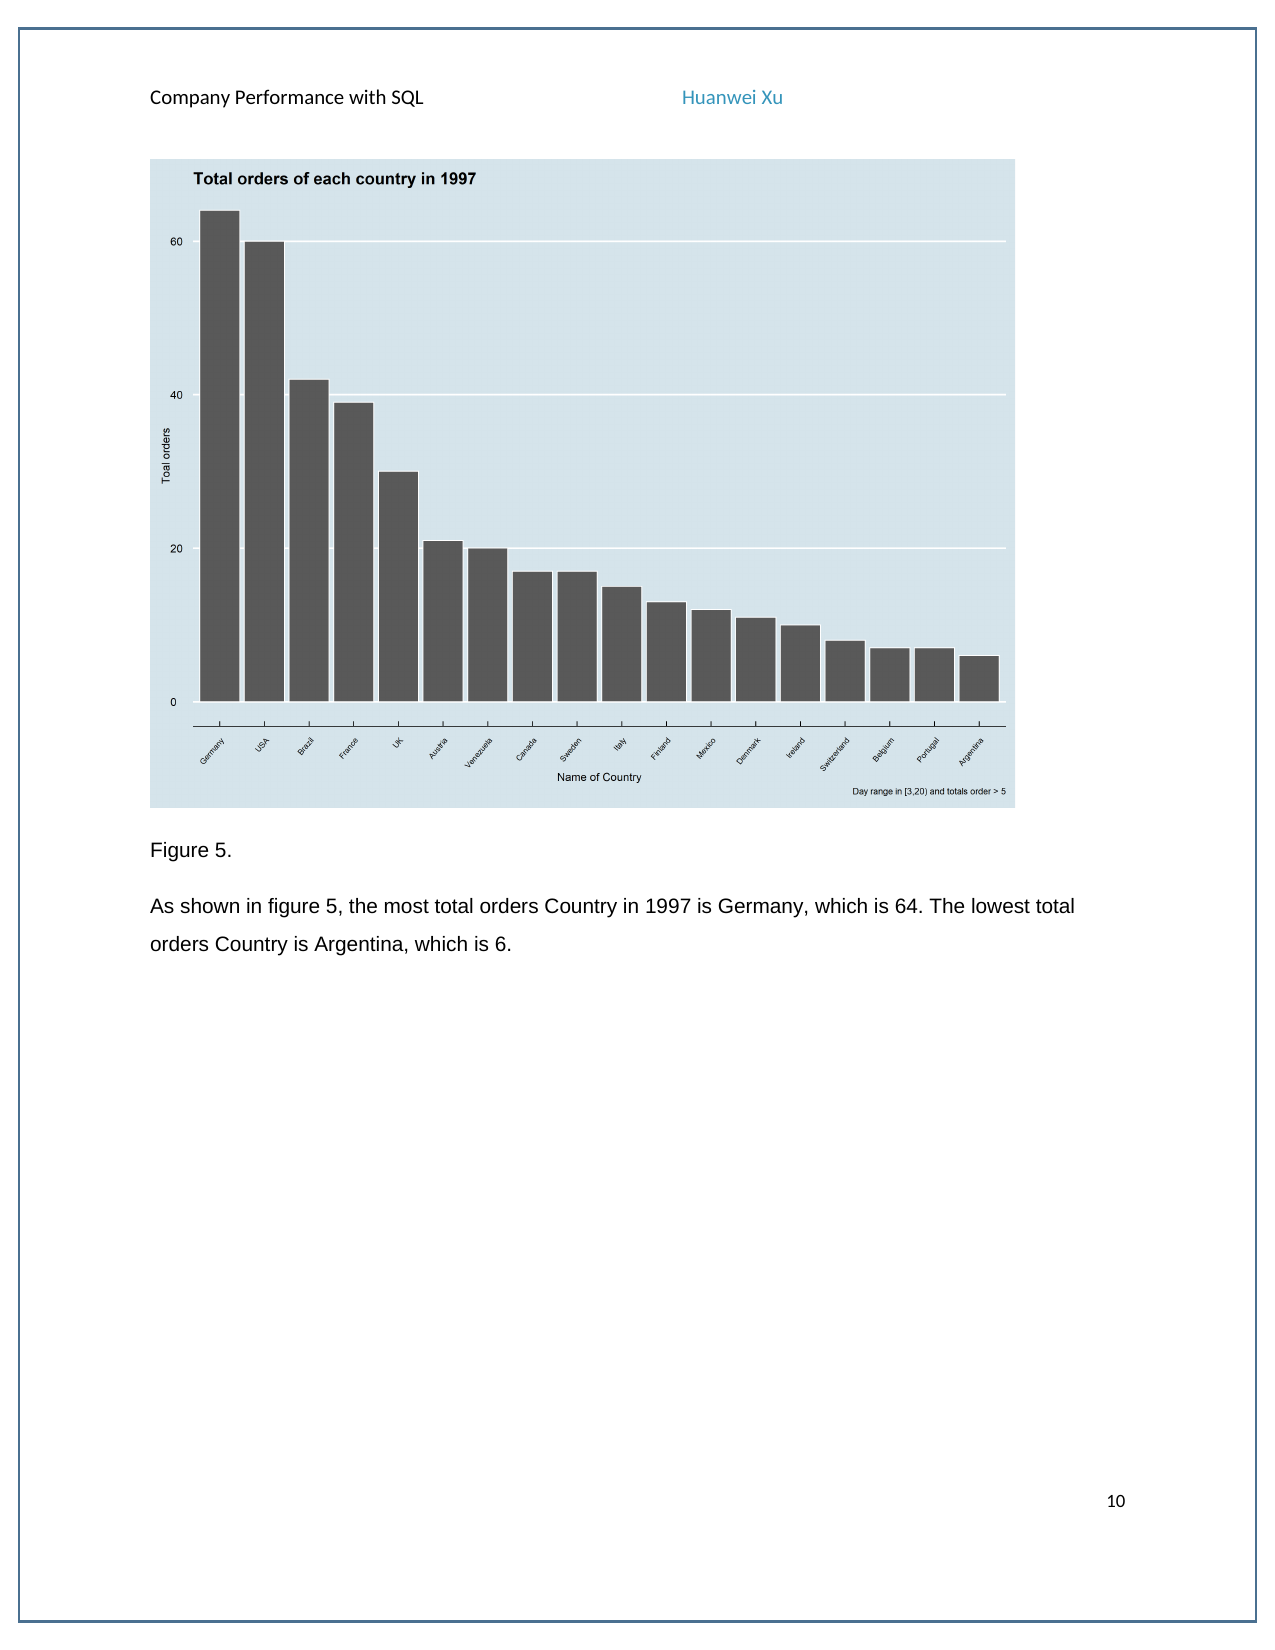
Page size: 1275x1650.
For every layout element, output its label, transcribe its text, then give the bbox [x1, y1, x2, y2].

text As shown in figure 5, the most total orders Country in 1997 is Germany, which is 64. The lowest total orders Country is Argentina, which is 6. [150, 890, 1125, 960]
picture [150, 159, 1016, 808]
text Figure 5. [150, 833, 1125, 866]
